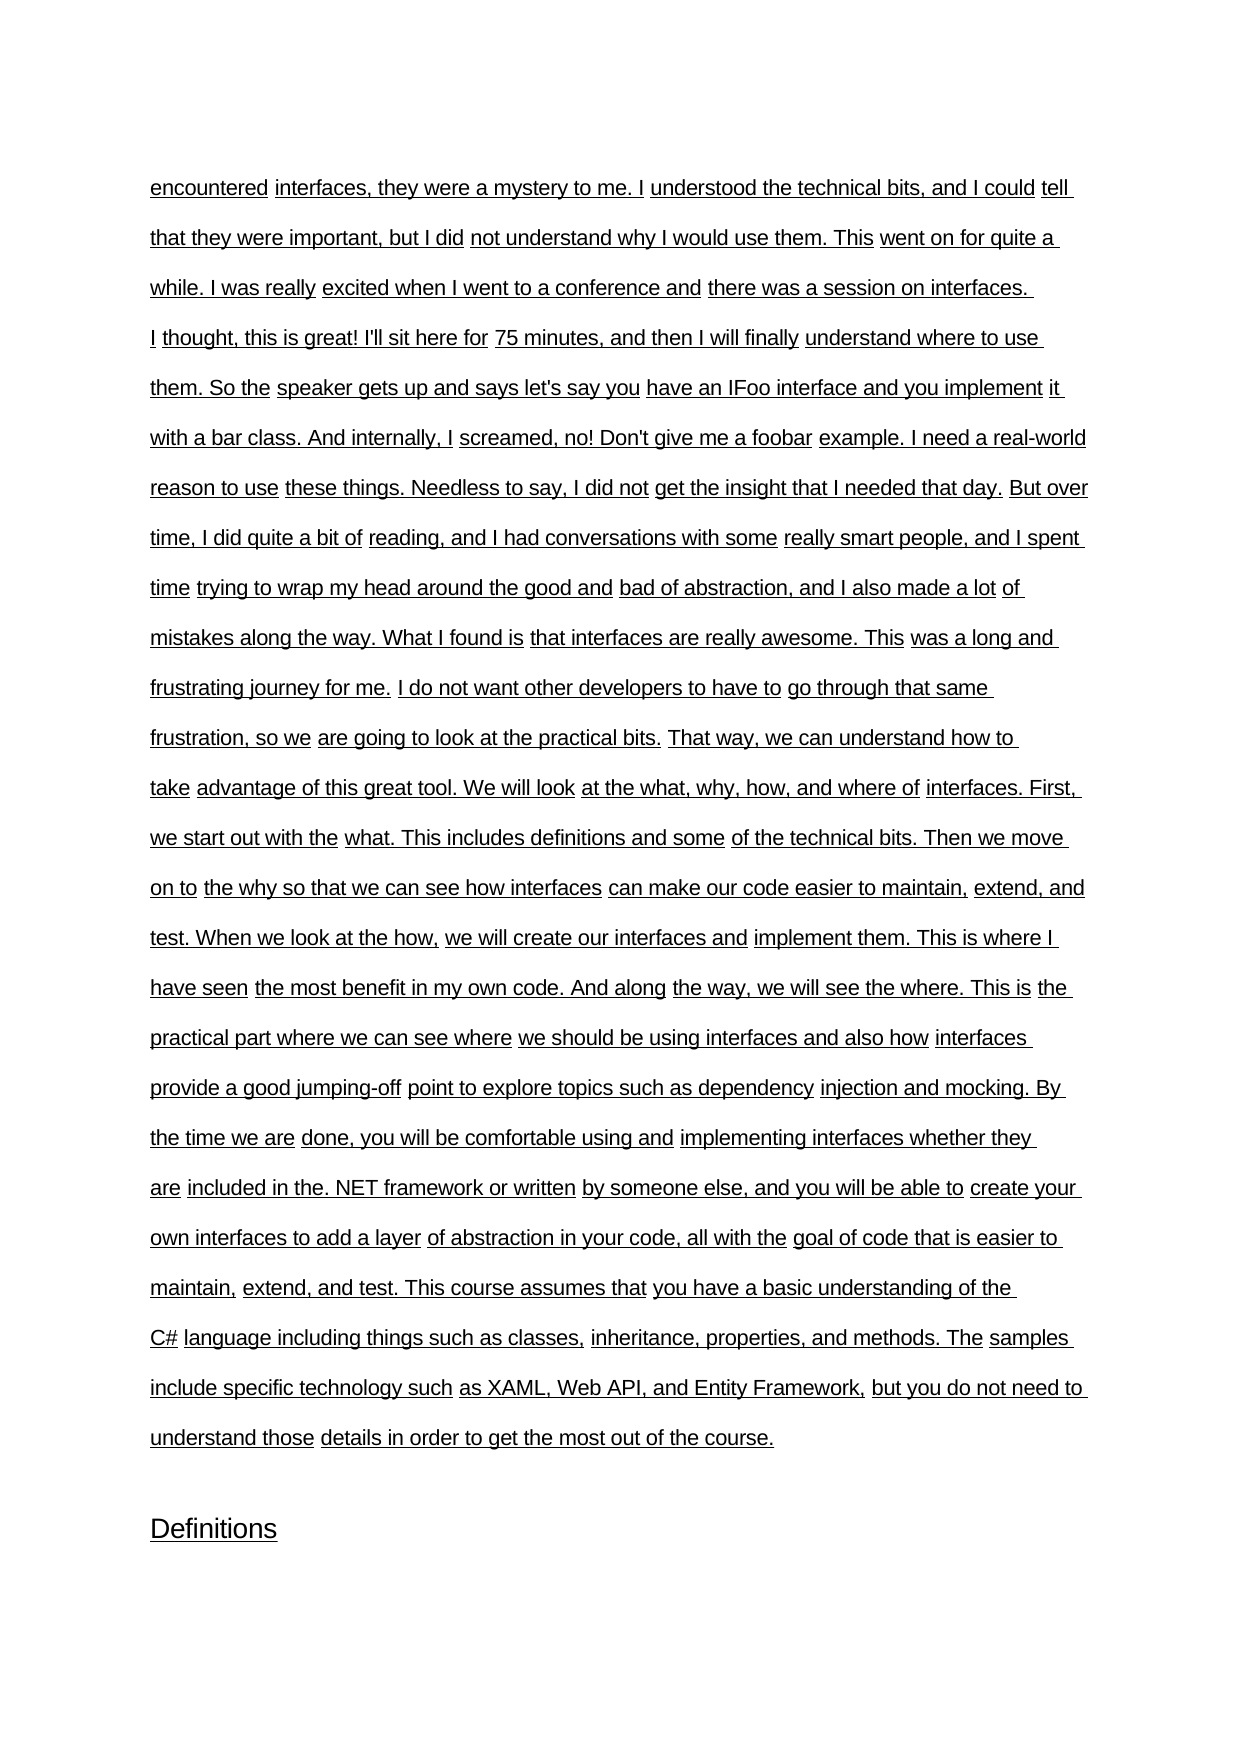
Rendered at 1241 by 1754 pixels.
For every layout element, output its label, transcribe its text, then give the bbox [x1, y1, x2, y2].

text Definitions [150, 1512, 1090, 1545]
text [150, 150, 1090, 1450]
